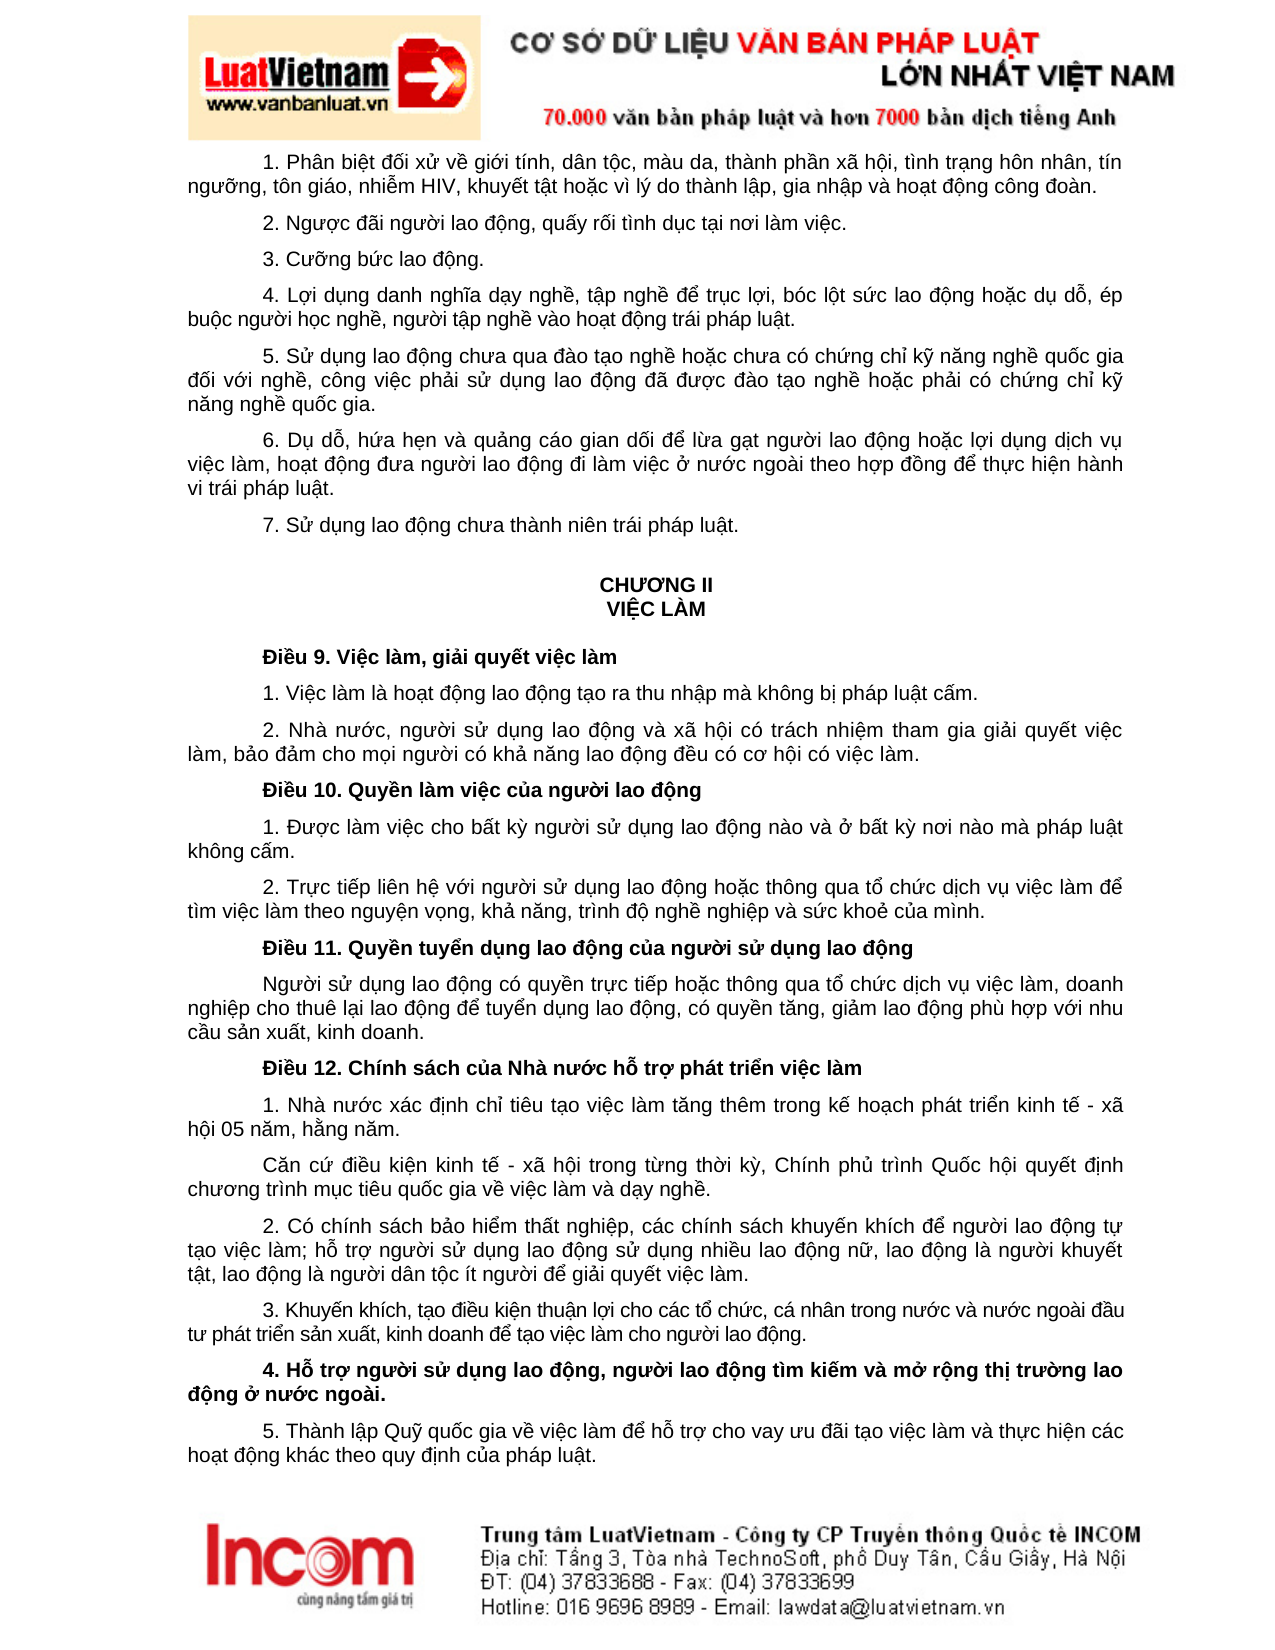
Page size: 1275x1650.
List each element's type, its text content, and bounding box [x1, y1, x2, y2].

picture [187, 15, 1186, 142]
text Điều 12. Chính sách của Nhà nước hỗ trợ phát triển việc làm [187, 1056, 1125, 1080]
text Điều 9. Việc làm, giải quyết việc làm [187, 645, 1125, 669]
text VIỆC LÀM [187, 597, 1125, 621]
text 2. Nhà nước, người sử dụng lao động và xã hội có trách nhiệm tham gia giải quyết việc làm, bảo đảm cho mọi người có khả năng lao động đều có cơ hội có việc làm. [187, 718, 1125, 766]
text 6. Dụ dỗ, hứa hẹn và quảng cáo gian dối để lừa gạt người lao động hoặc lợi dụng dịch vụ việc làm, hoạt động đưa người lao động đi làm việc ở nước ngoài theo hợp đồng để thực hiện hành vi trái pháp luật. [187, 428, 1125, 500]
text 2. Có chính sách bảo hiểm thất nghiệp, các chính sách khuyến khích để người lao động tự tạo việc làm; hỗ trợ người sử dụng lao động sử dụng nhiều lao động nữ, lao động là người khuyết tật, lao động là người dân tộc ít người để giải quyết việc làm. [187, 1213, 1125, 1285]
text 1. Phân biệt đối xử về giới tính, dân tộc, màu da, thành phần xã hội, tình trạng hôn nhân, tín ngưỡng, tôn giáo, nhiễm HIV, khuyết tật hoặc vì lý do thành lập, gia nhập và hoạt động công đoàn. [187, 150, 1125, 198]
text Căn cứ điều kiện kinh tế - xã hội trong từng thời kỳ, Chính phủ trình Quốc hội quyết định chương trình mục tiêu quốc gia về việc làm và dạy nghề. [187, 1153, 1125, 1201]
text 1. Nhà nước xác định chỉ tiêu tạo việc làm tăng thêm trong kế hoạch phát triển kinh tế - xã hội 05 năm, hằng năm. [187, 1093, 1125, 1141]
text 5. Thành lập Quỹ quốc gia về việc làm để hỗ trợ cho vay ưu đãi tạo việc làm và thực hiện các hoạt động khác theo quy định của pháp luật. [187, 1419, 1125, 1467]
picture [187, 1500, 1150, 1635]
subtitle 4. Hỗ trợ người sử dụng lao động, người lao động tìm kiếm và mở rộng thị trường lao động ở nước ngoài. [187, 1358, 1125, 1406]
text 4. Lợi dụng danh nghĩa dạy nghề, tập nghề để trục lợi, bóc lột sức lao động hoặc dụ dỗ, ép buộc người học nghề, người tập nghề vào hoạt động trái pháp luật. [187, 283, 1125, 331]
text 7. Sử dụng lao động chưa thành niên trái pháp luật. [187, 512, 1125, 536]
text Điều 10. Quyền làm việc của người lao động [187, 778, 1125, 802]
text 5. Sử dụng lao động chưa qua đào tạo nghề hoặc chưa có chứng chỉ kỹ năng nghề quốc gia đối với nghề, công việc phải sử dụng lao động đã được đào tạo nghề hoặc phải có chứng chỉ kỹ năng nghề quốc gia. [187, 344, 1125, 416]
text 3. Cưỡng bức lao động. [187, 247, 1125, 271]
text Người sử dụng lao động có quyền trực tiếp hoặc thông qua tổ chức dịch vụ việc làm, doanh nghiệp cho thuê lại lao động để tuyển dụng lao động, có quyền tăng, giảm lao động phù hợp với nhu cầu sản xuất, kinh doanh. [187, 972, 1125, 1044]
text Điều 11. Quyền tuyển dụng lao động của người sử dụng lao động [187, 935, 1125, 959]
text 2. Ngược đãi người lao động, quấy rối tình dục tại nơi làm việc. [187, 210, 1125, 234]
text 1. Việc làm là hoạt động lao động tạo ra thu nhập mà không bị pháp luật cấm. [187, 681, 1125, 705]
text 3. Khuyến khích, tạo điều kiện thuận lợi cho các tổ chức, cá nhân trong nước và nước ngoài đầu tư phát triển sản xuất, kinh doanh để tạo việc làm cho người lao động. [187, 1298, 1125, 1346]
text CHƯƠNG II [187, 573, 1125, 597]
subtitle 2. Trực tiếp liên hệ với người sử dụng lao động hoặc thông qua tổ chức dịch vụ việc làm để tìm việc làm theo nguyện vọng, khả năng, trình độ nghề nghiệp và sức khoẻ của mình. [187, 875, 1125, 923]
text 1. Được làm việc cho bất kỳ người sử dụng lao động nào và ở bất kỳ nơi nào mà pháp luật không cấm. [187, 814, 1125, 862]
